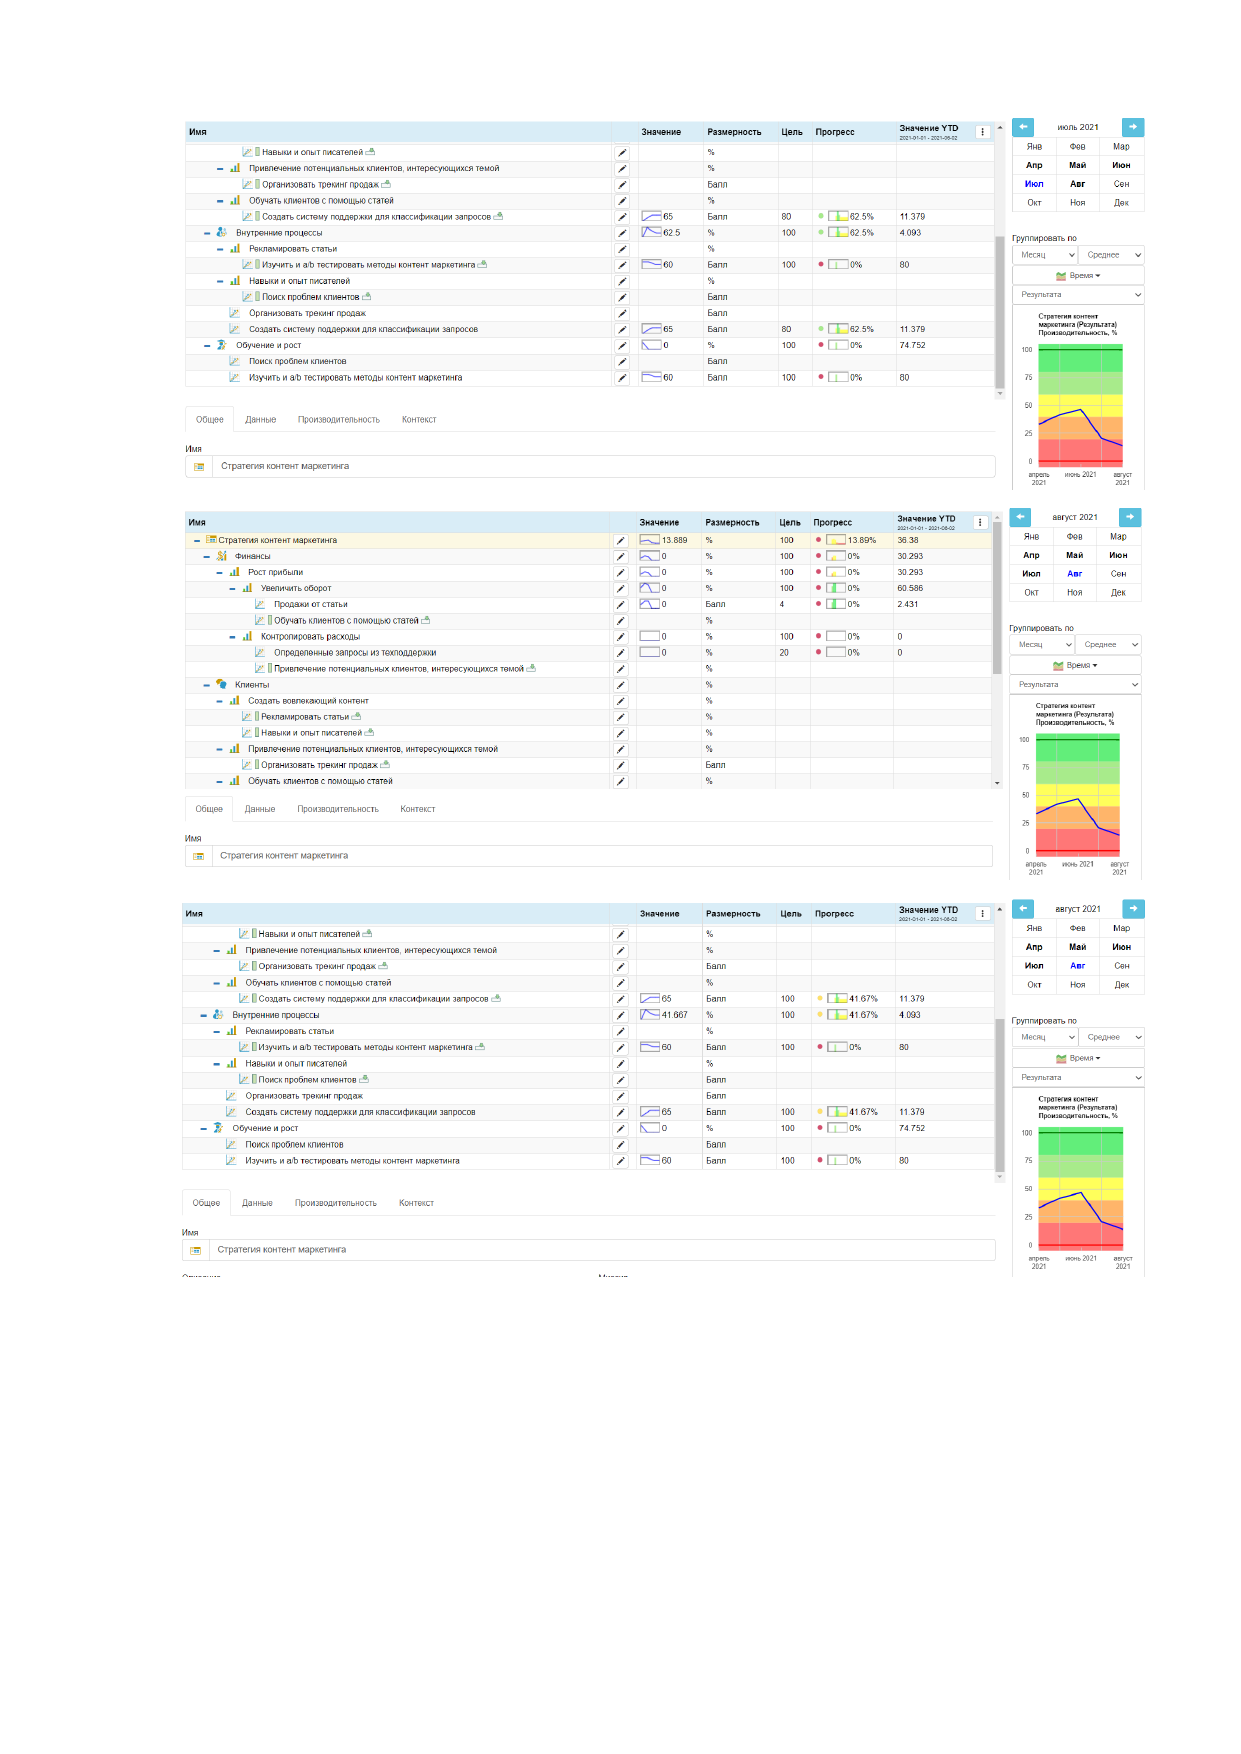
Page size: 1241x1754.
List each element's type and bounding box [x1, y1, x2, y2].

picture [177, 508, 1152, 880]
picture [177, 118, 1152, 490]
picture [177, 898, 1152, 1277]
